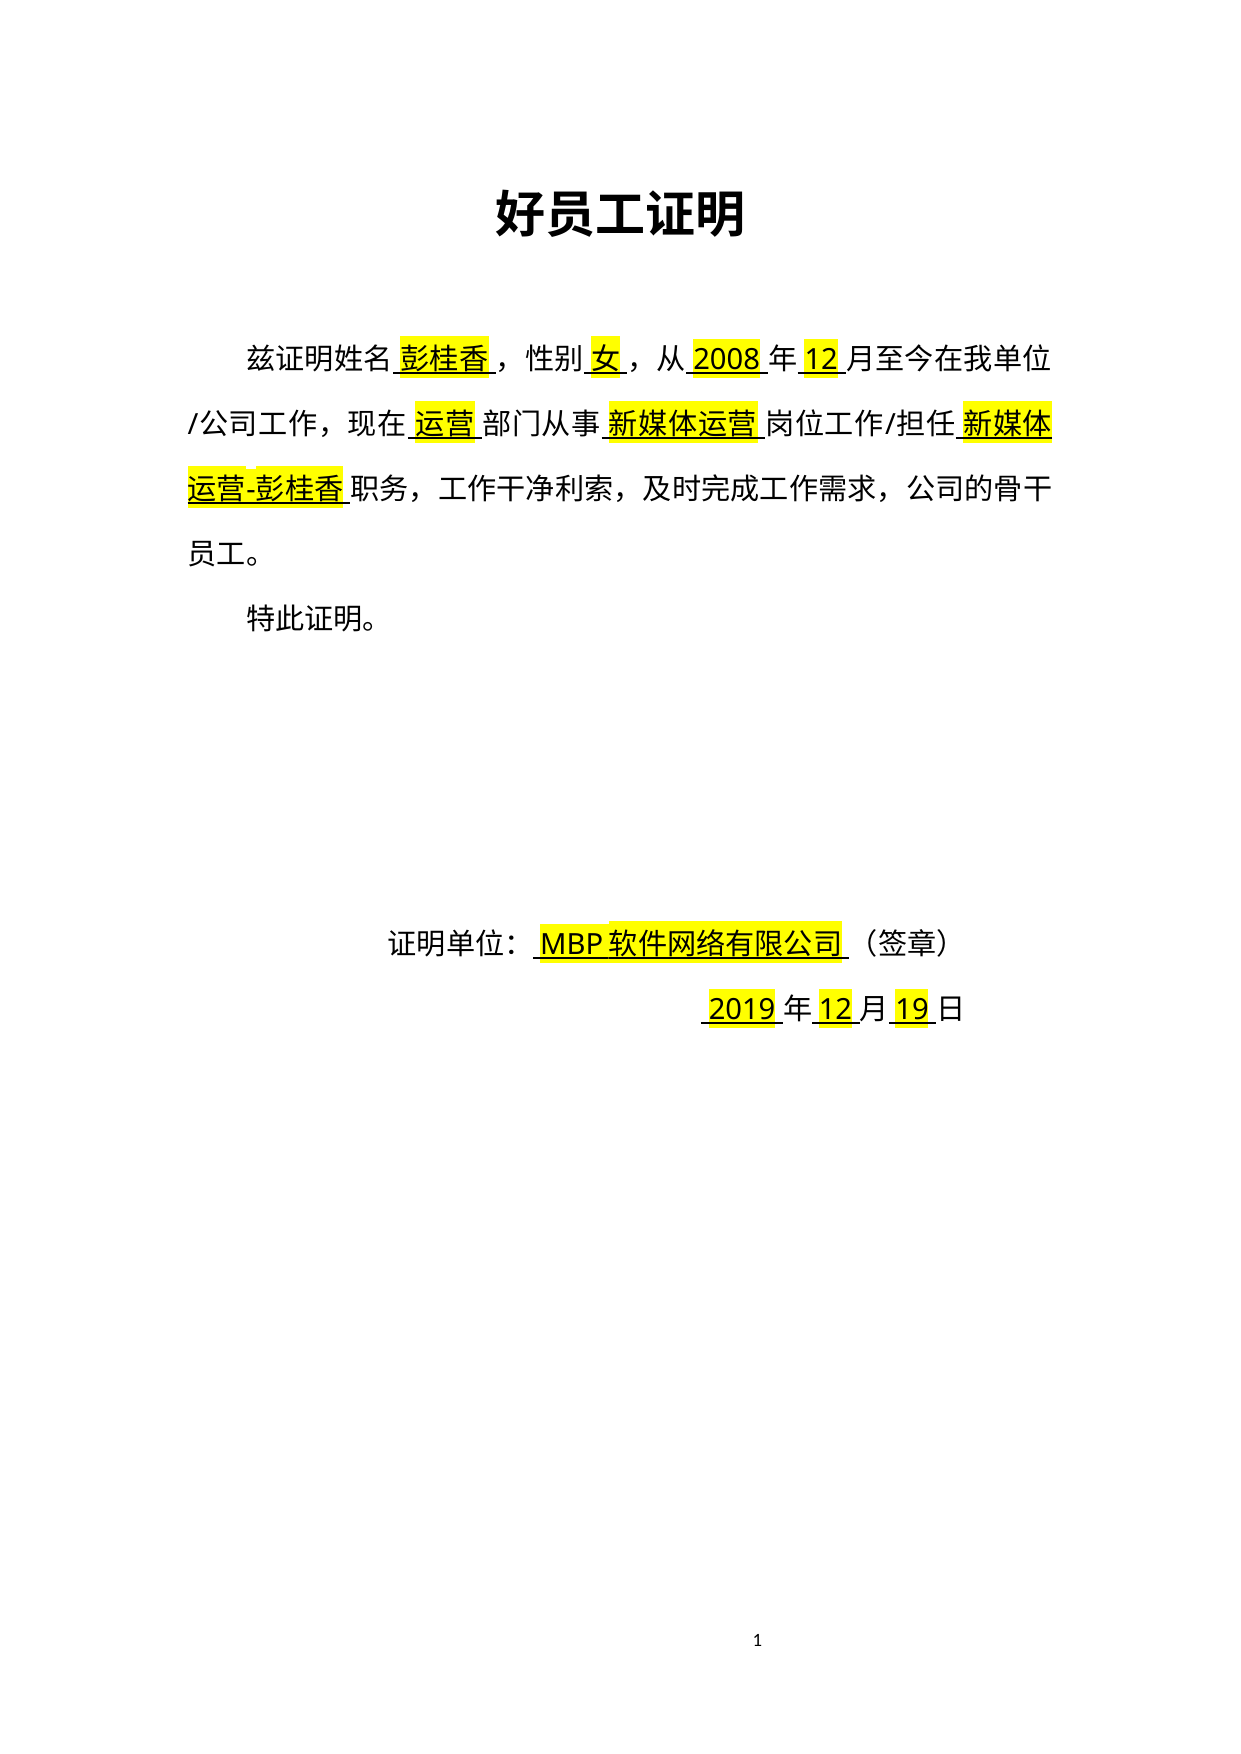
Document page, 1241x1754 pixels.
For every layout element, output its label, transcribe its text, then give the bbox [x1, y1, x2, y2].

text 2019 年 12 月 19 日 [187, 974, 965, 1039]
text 特此证明。 [187, 584, 1053, 649]
text 好员工证明 [187, 162, 1053, 259]
text 兹证明姓名 彭桂香 ，性别 女 ，从 2008 年 12 月至今在我单位/公司工作，现在 运营 部门从事 新媒体运营 岗位工作/担任 新媒体运营-彭桂香 职务，工作干净利索，及时完成工作需求，公司的骨干员工。 [187, 324, 1053, 584]
text 证明单位： MBP软件网络有限公司 （签章） [187, 909, 965, 974]
